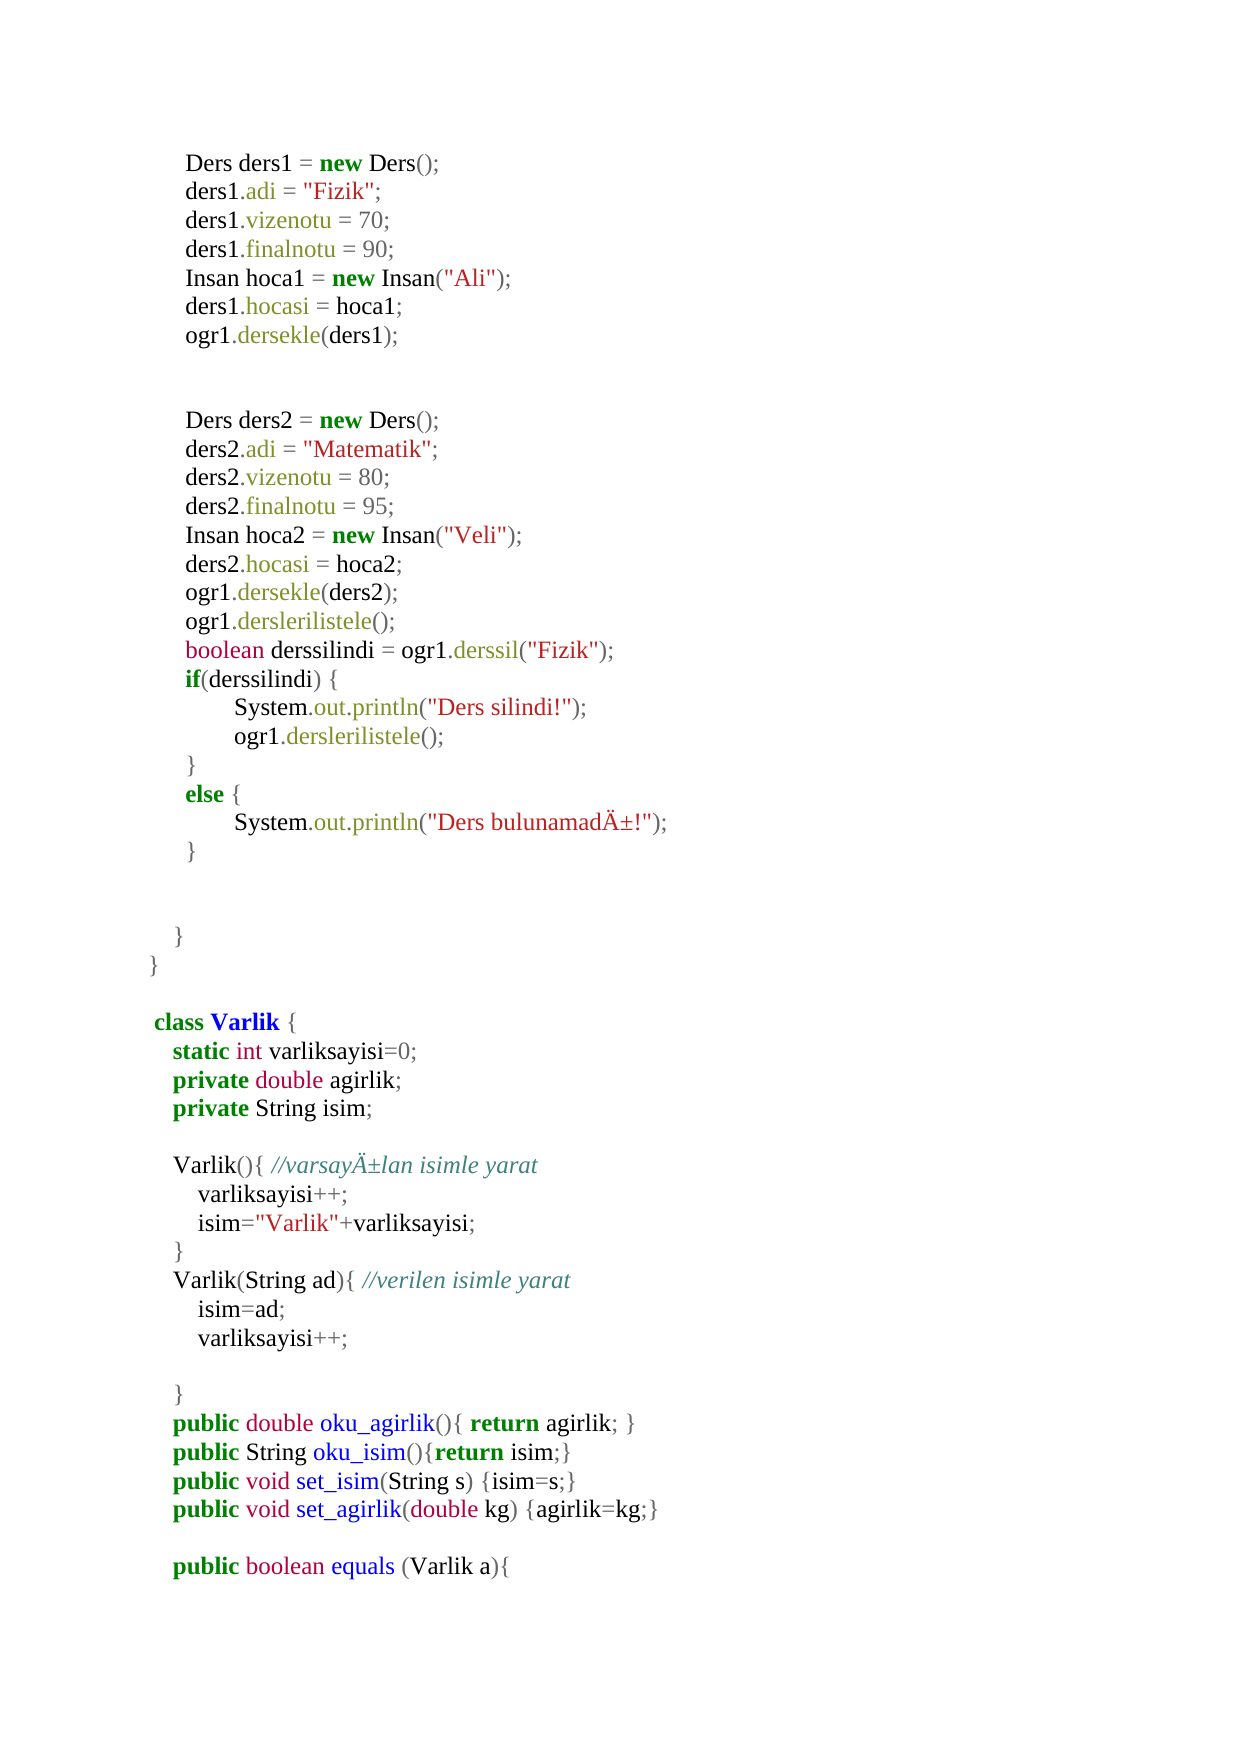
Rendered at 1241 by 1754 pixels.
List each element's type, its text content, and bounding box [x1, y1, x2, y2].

text } [148, 1236, 1093, 1265]
text if(derssilindi) { [148, 664, 1093, 692]
text ogr1.derslerilistele(); [148, 606, 1093, 635]
text ders1.vizenotu = 70; [148, 205, 1093, 234]
text public void set_agirlik(double kg) {agirlik=kg;} [148, 1494, 1093, 1523]
text public String oku_isim(){return isim;} [148, 1437, 1093, 1466]
text ogr1.dersekle(ders2); [148, 577, 1093, 606]
text boolean derssilindi = ogr1.derssil("Fizik"); [148, 635, 1093, 664]
text Ders ders2 = new Ders(); [148, 405, 1093, 434]
text } [148, 950, 1093, 978]
text System.out.println("Ders silindi!"); [148, 692, 1093, 721]
text ders1.adi = "Fizik"; [148, 176, 1093, 205]
text ogr1.derslerilistele(); [148, 721, 1093, 750]
text ders2.adi = "Matematik"; [148, 434, 1093, 462]
text ders2.hocasi = hoca2; [148, 549, 1093, 577]
text ders2.finalnotu = 95; [148, 491, 1093, 520]
text public boolean equals (Varlik a){ [148, 1551, 1093, 1580]
text } [148, 836, 1093, 865]
text isim="Varlik"+varliksayisi; [148, 1208, 1093, 1236]
text public void set_isim(String s) {isim=s;} [148, 1466, 1093, 1494]
text ders2.vizenotu = 80; [148, 462, 1093, 491]
text } [148, 921, 1093, 950]
text class Varlik { [148, 1007, 1093, 1036]
text } [148, 750, 1093, 779]
text Ders ders1 = new Ders(); [148, 148, 1093, 176]
text ogr1.dersekle(ders1); [148, 320, 1093, 349]
text } [148, 1379, 1093, 1408]
text Varlik(){ //varsayÄ±lan isimle yarat [148, 1150, 1093, 1179]
text varliksayisi++; [148, 1179, 1093, 1208]
text private String isim; [148, 1093, 1093, 1122]
text ders1.finalnotu = 90; [148, 234, 1093, 263]
text ders1.hocasi = hoca1; [148, 291, 1093, 320]
text else { [148, 779, 1093, 807]
text static int varliksayisi=0; [148, 1036, 1093, 1065]
text varliksayisi++; [148, 1323, 1093, 1351]
text System.out.println("Ders bulunamadÄ±!"); [148, 807, 1093, 836]
text Insan hoca2 = new Insan("Veli"); [148, 520, 1093, 549]
text Varlik(String ad){ //verilen isimle yarat [148, 1265, 1093, 1294]
text isim=ad; [148, 1294, 1093, 1323]
text private double agirlik; [148, 1065, 1093, 1093]
text Insan hoca1 = new Insan("Ali"); [148, 263, 1093, 291]
text public double oku_agirlik(){ return agirlik; } [148, 1408, 1093, 1437]
